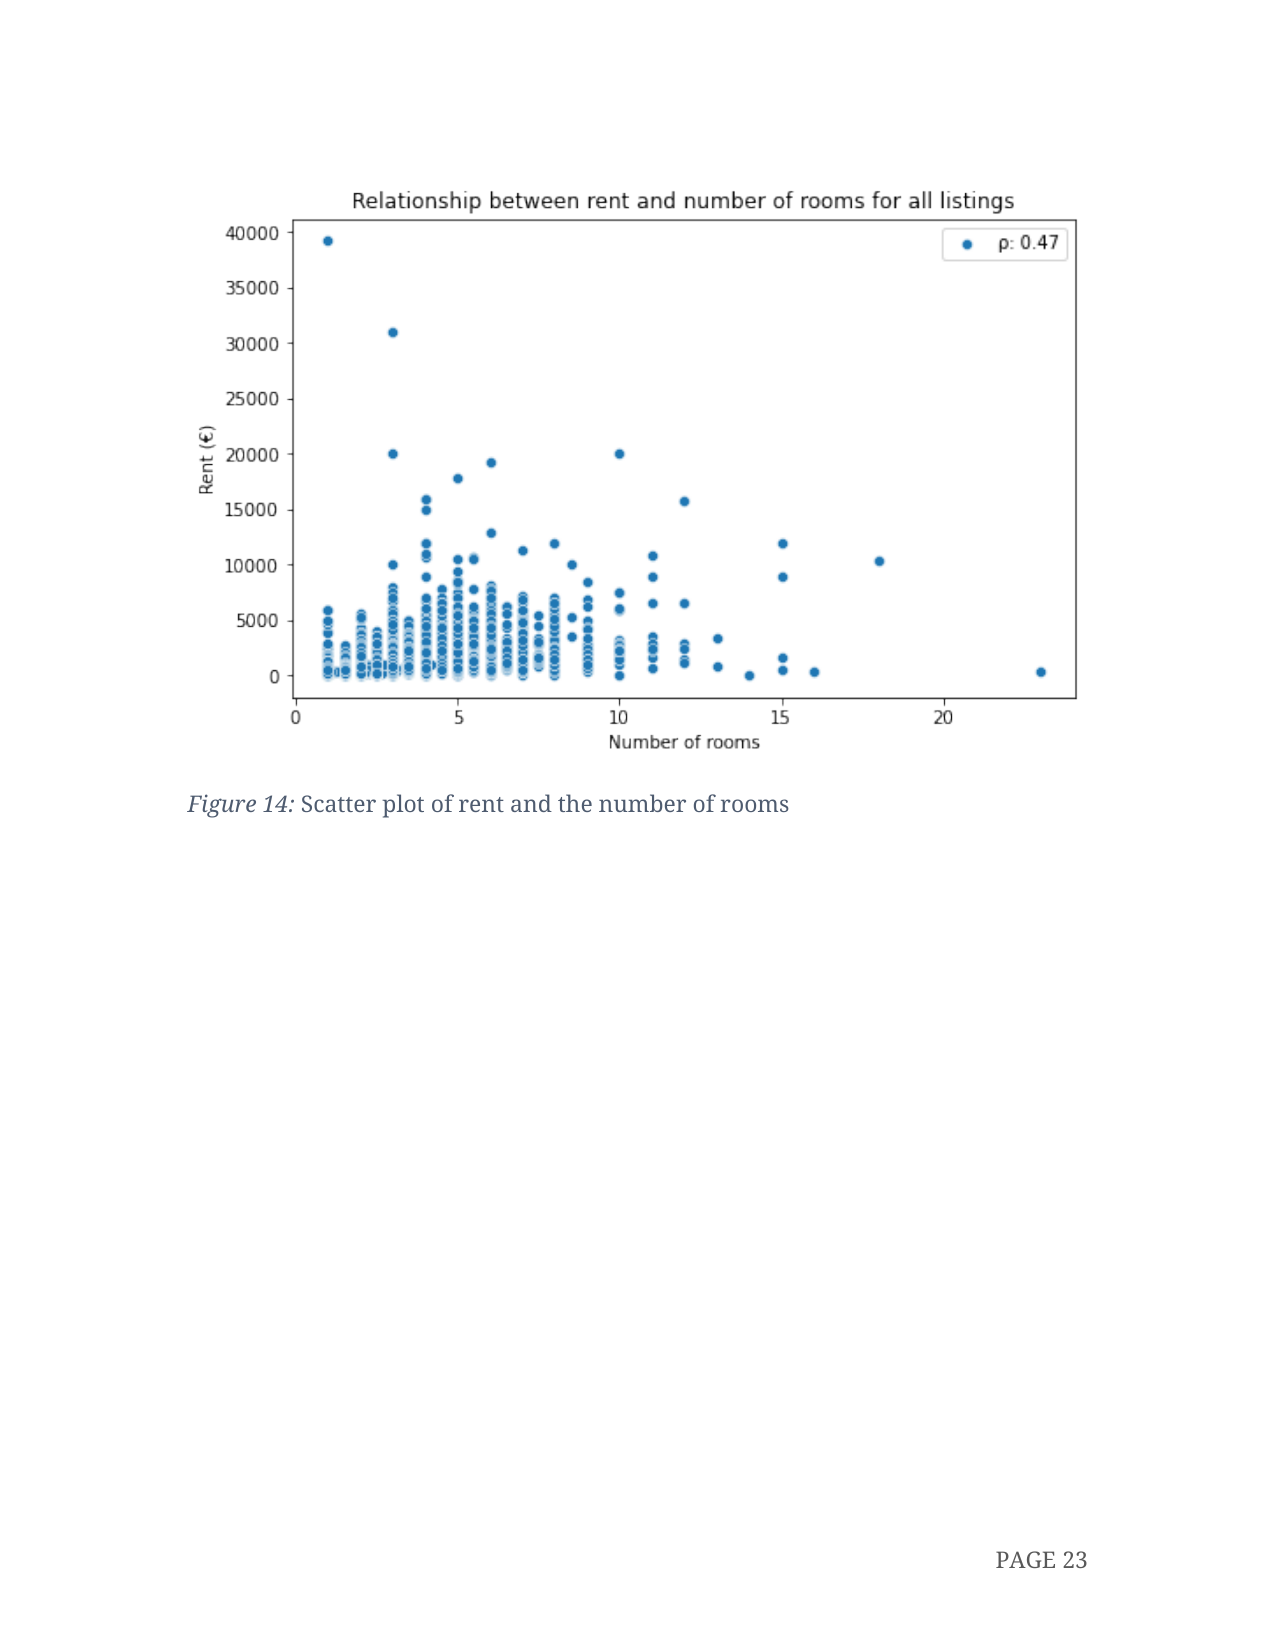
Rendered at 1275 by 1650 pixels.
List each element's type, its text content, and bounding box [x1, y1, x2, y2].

picture [187, 180, 1088, 765]
